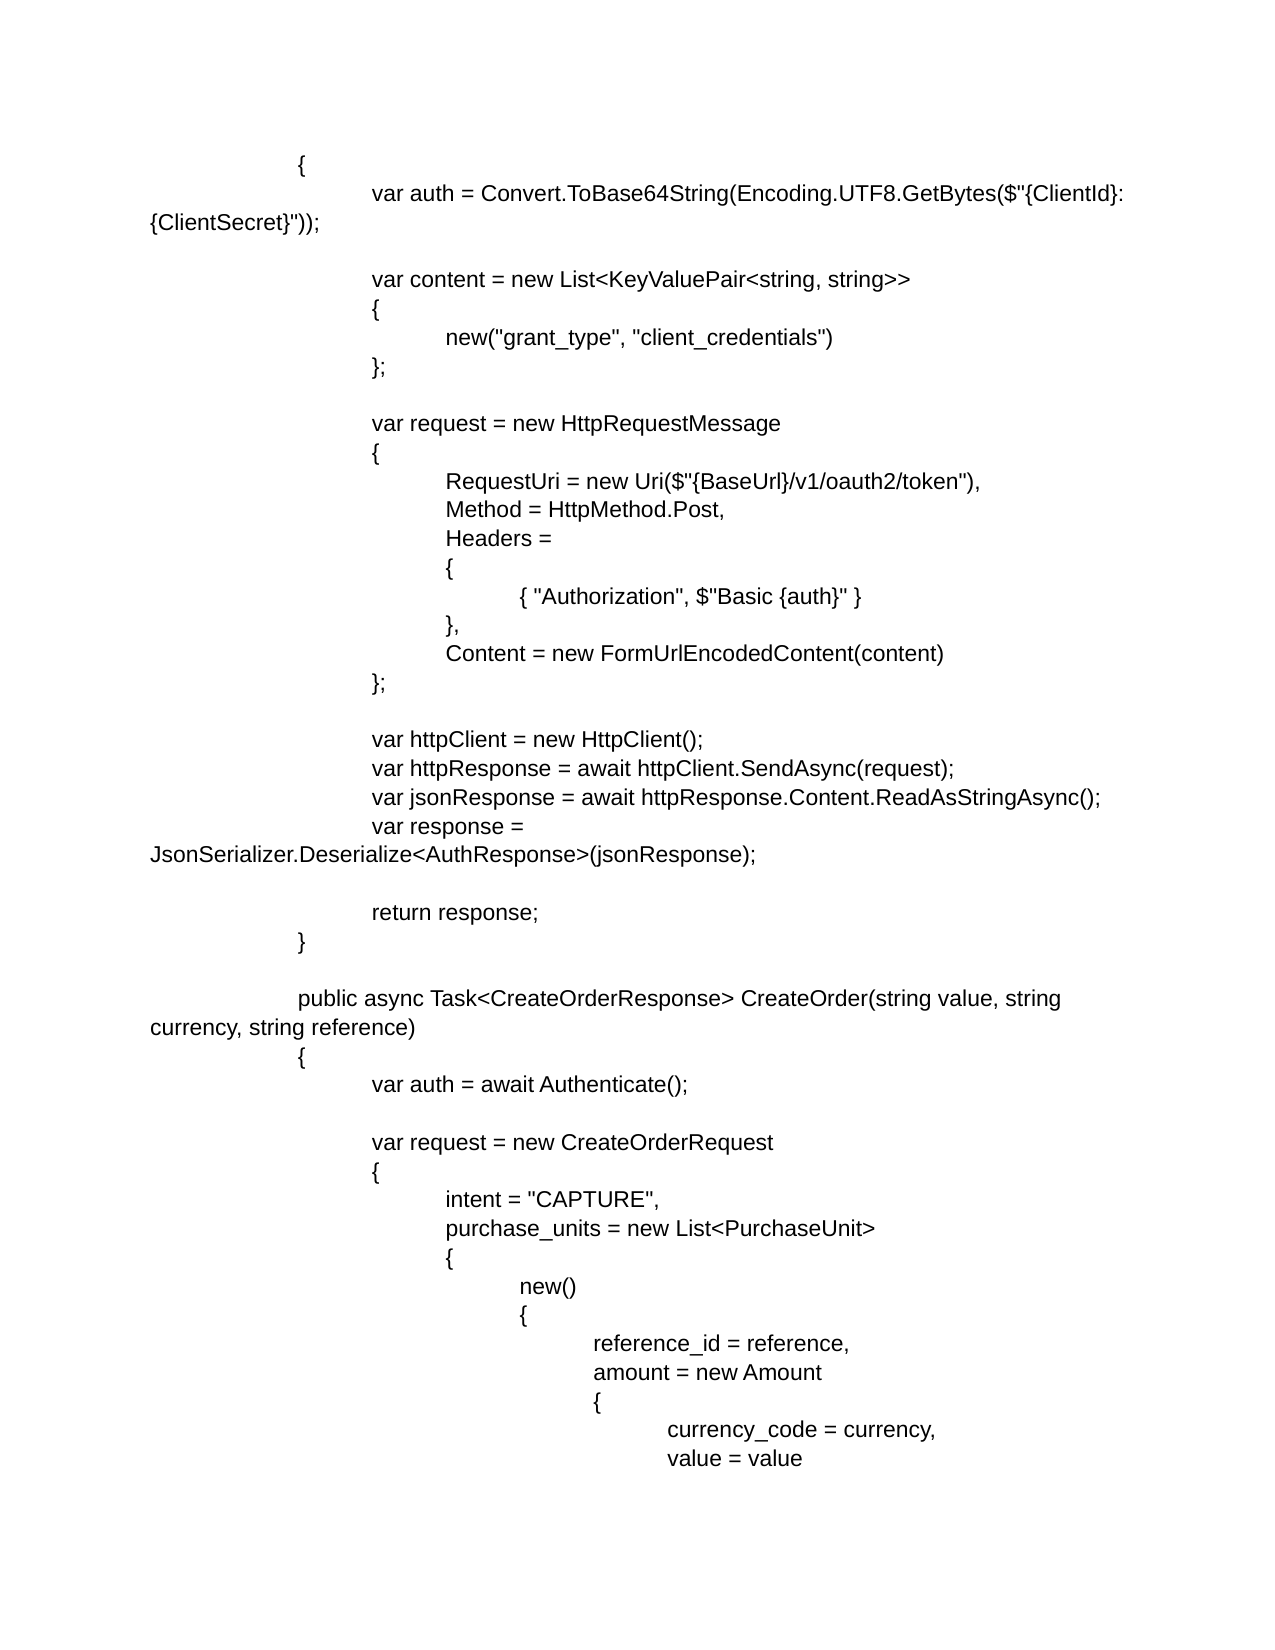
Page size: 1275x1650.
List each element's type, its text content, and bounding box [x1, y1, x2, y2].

text }; [150, 351, 1125, 380]
text currency_code = currency, [150, 1415, 1125, 1444]
text new() [150, 1271, 1125, 1300]
text var auth = await Authenticate(); [150, 1070, 1125, 1099]
text } [150, 926, 1125, 955]
text var content = new List<KeyValuePair<string, string>> [150, 265, 1125, 294]
text { [150, 1386, 1125, 1415]
text var request = new HttpRequestMessage [150, 409, 1125, 437]
text Content = new FormUrlEncodedContent(content) [150, 639, 1125, 667]
text value = value [150, 1444, 1125, 1472]
text var httpClient = new HttpClient(); [150, 725, 1125, 754]
text { [150, 1300, 1125, 1329]
text purchase_units = new List<PurchaseUnit> [150, 1214, 1125, 1242]
text var jsonResponse = await httpResponse.Content.ReadAsStringAsync(); [150, 782, 1125, 811]
text { [150, 150, 1125, 179]
text { [150, 1156, 1125, 1185]
text { [150, 1041, 1125, 1070]
text { [150, 552, 1125, 581]
text Method = HttpMethod.Post, [150, 495, 1125, 524]
text RequestUri = new Uri($"{BaseUrl}/v1/oauth2/token"), [150, 466, 1125, 495]
text public async Task<CreateOrderResponse> CreateOrder(string value, string currency, string reference) [150, 984, 1125, 1041]
text var auth = Convert.ToBase64String(Encoding.UTF8.GetBytes($"{ClientId}:{ClientSecret}")); [150, 179, 1125, 236]
text reference_id = reference, [150, 1329, 1125, 1357]
text var httpResponse = await httpClient.SendAsync(request); [150, 754, 1125, 782]
text var response = JsonSerializer.Deserialize<AuthResponse>(jsonResponse); [150, 811, 1125, 869]
text { "Authorization", $"Basic {auth}" } [150, 581, 1125, 610]
text new("grant_type", "client_credentials") [150, 322, 1125, 351]
text amount = new Amount [150, 1357, 1125, 1386]
text { [150, 437, 1125, 466]
text { [150, 1242, 1125, 1271]
text }; [150, 667, 1125, 696]
text var request = new CreateOrderRequest [150, 1127, 1125, 1156]
text return response; [150, 897, 1125, 926]
text }, [150, 610, 1125, 639]
text { [150, 294, 1125, 322]
text Headers = [150, 524, 1125, 552]
text intent = "CAPTURE", [150, 1185, 1125, 1214]
